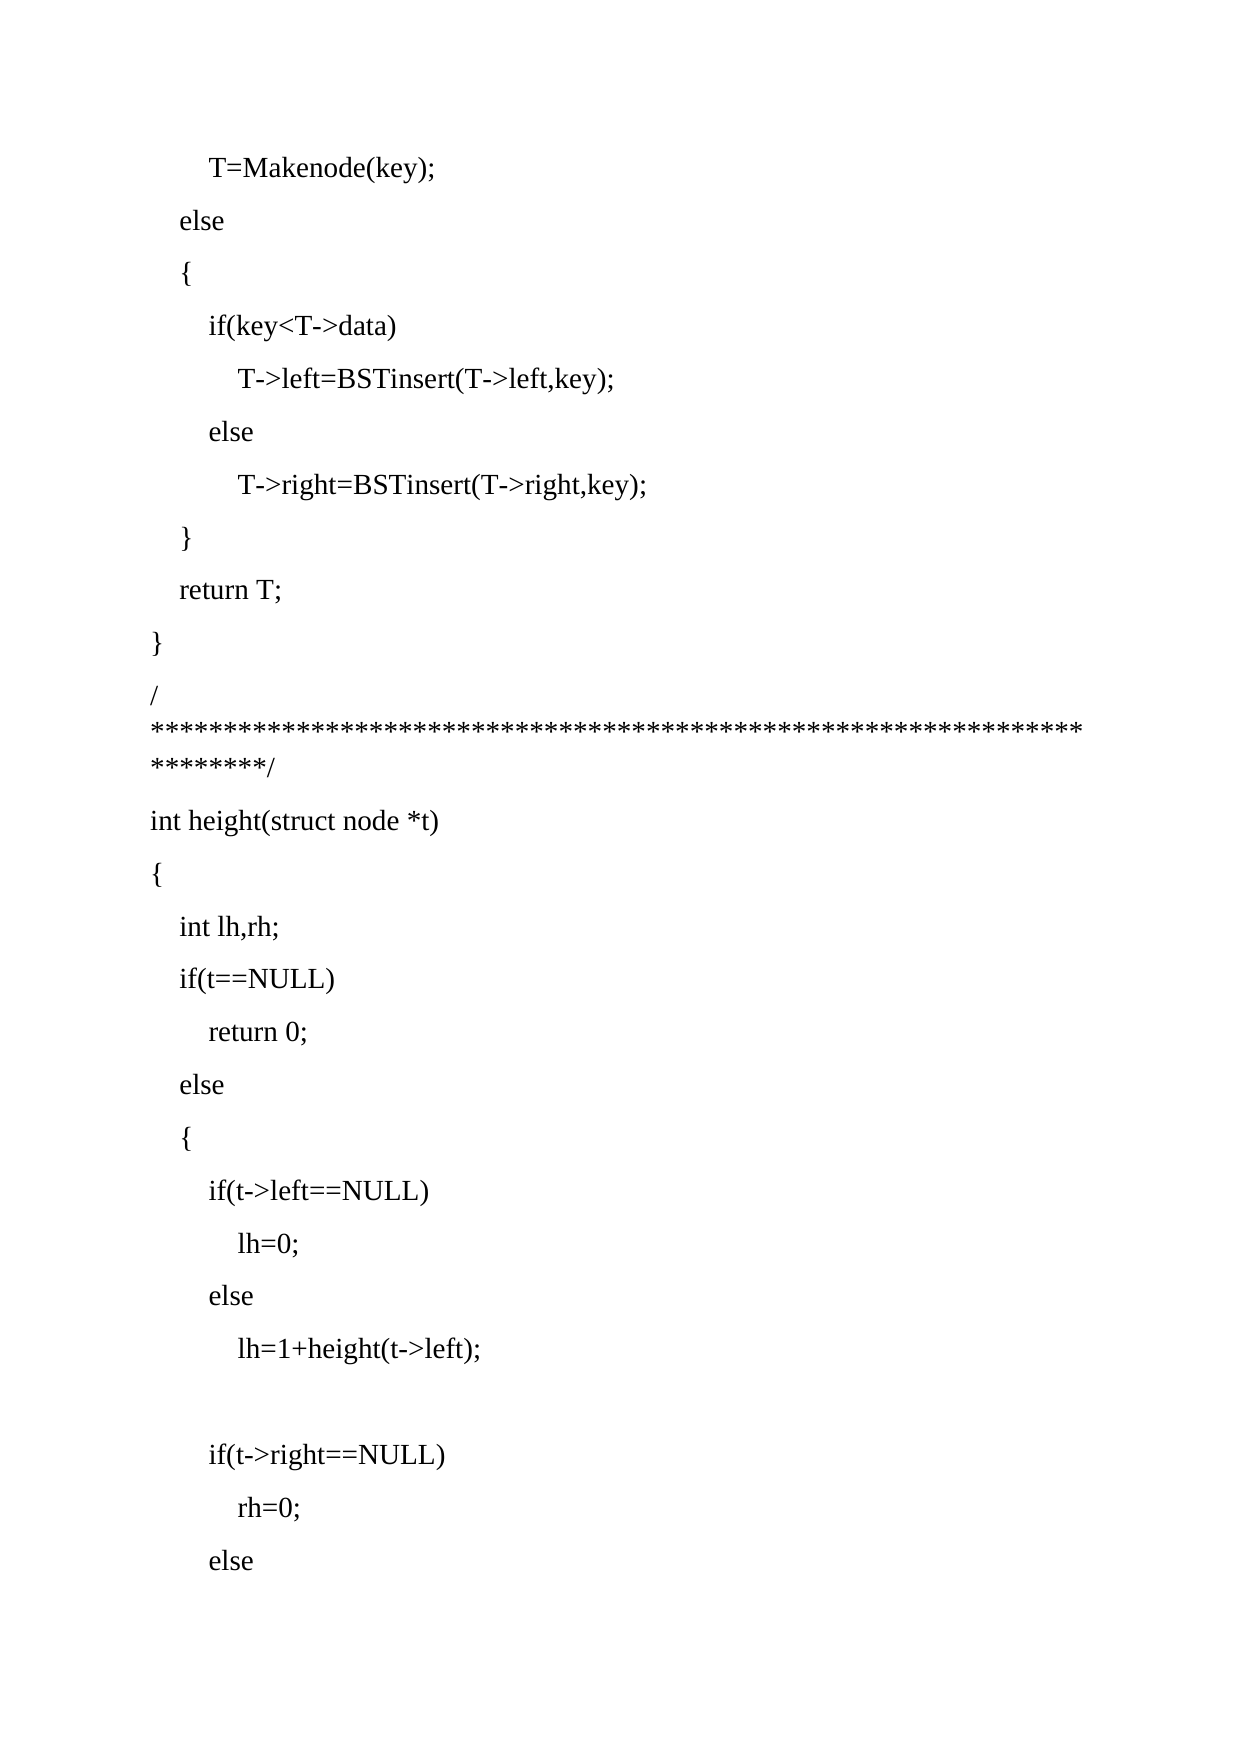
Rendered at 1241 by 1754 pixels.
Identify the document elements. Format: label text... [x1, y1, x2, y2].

text T=Makenode(key); [150, 150, 1090, 183]
text lh=0; [150, 1226, 1090, 1259]
text else [150, 203, 1090, 236]
text rh=0; [150, 1490, 1090, 1523]
text T->left=BSTinsert(T->left,key); [150, 361, 1090, 395]
text else [150, 414, 1090, 448]
text else [150, 1278, 1090, 1312]
text int lh,rh; [150, 909, 1090, 942]
text if(t->left==NULL) [150, 1173, 1090, 1206]
text if(t->right==NULL) [150, 1437, 1090, 1471]
text lh=1+height(t->left); [150, 1331, 1090, 1365]
text int height(struct node *t) [150, 803, 1090, 837]
text return T; [150, 572, 1090, 606]
text /************************************************************************/ [150, 678, 1090, 784]
text if(key<T->data) [150, 308, 1090, 342]
text return 0; [150, 1014, 1090, 1048]
text else [150, 1067, 1090, 1101]
text { [150, 856, 1090, 889]
text } [150, 625, 1090, 659]
text } [150, 520, 1090, 553]
text if(t==NULL) [150, 962, 1090, 995]
text { [150, 256, 1090, 289]
text else [150, 1543, 1090, 1576]
text T->right=BSTinsert(T->right,key); [150, 467, 1090, 500]
text { [150, 1120, 1090, 1154]
